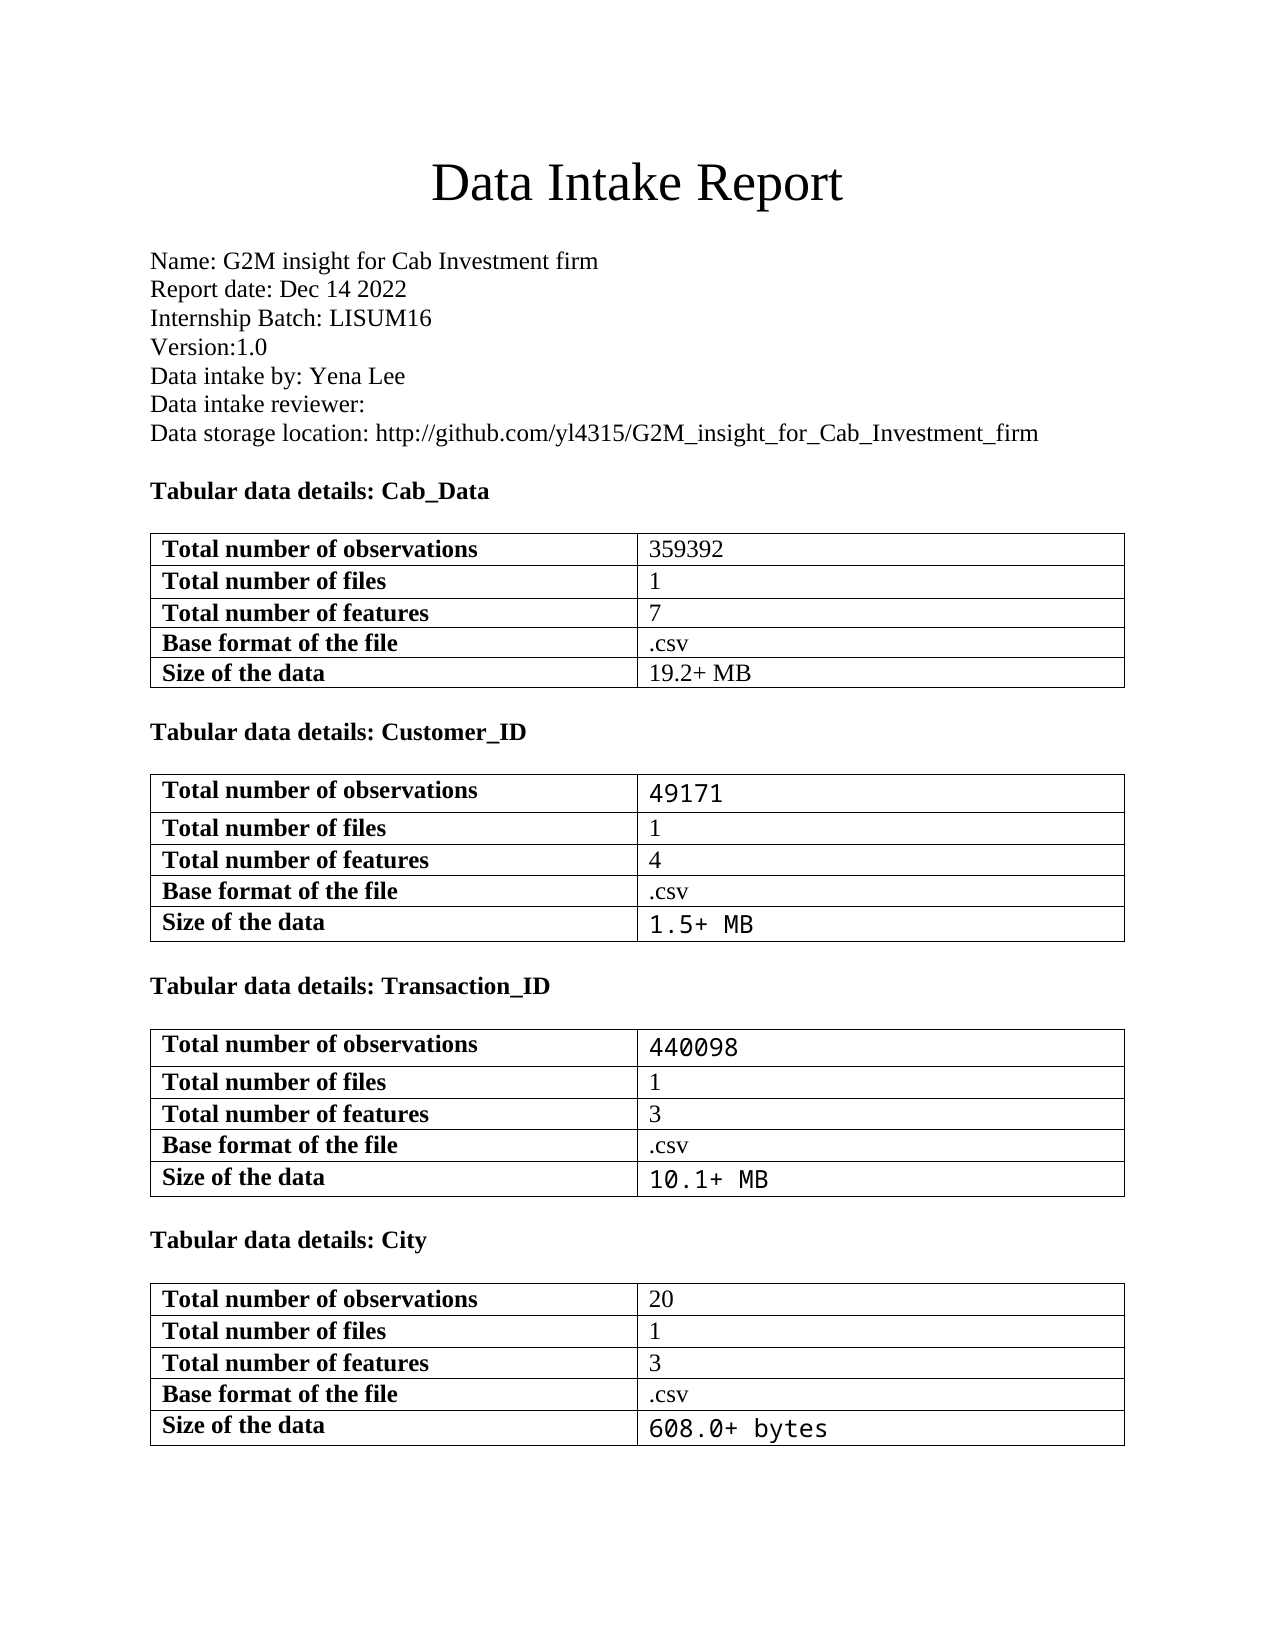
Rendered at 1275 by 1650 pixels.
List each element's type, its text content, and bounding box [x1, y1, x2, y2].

table_cell Base format of the file [151, 628, 637, 657]
table_cell 3 [638, 1099, 1124, 1129]
table_header 440098 [638, 1030, 1124, 1066]
table_cell Total number of files [151, 813, 637, 844]
text Data Intake Report [150, 150, 1125, 212]
table_cell .csv [638, 1379, 1124, 1409]
table_cell Size of the data [151, 1162, 637, 1196]
table_cell Total number of files [151, 1067, 637, 1098]
text Name: G2M insight for Cab Investment firm [150, 246, 1125, 274]
text Data storage location: http://github.com/yl4315/G2M_insight_for_Cab_Investment_firm [150, 418, 1125, 447]
table_cell Total number of features [151, 599, 637, 627]
table_cell 1 [638, 566, 1124, 597]
table_header 359392 [638, 534, 1124, 565]
table_cell 1 [638, 813, 1124, 844]
table_header Total number of observations [151, 1030, 637, 1066]
text Data intake by: Yena Lee [150, 361, 1125, 389]
table_cell Size of the data [151, 1411, 637, 1445]
table_header Total number of observations [151, 775, 637, 812]
table_cell Total number of files [151, 1316, 637, 1347]
table_cell 7 [638, 599, 1124, 627]
table_cell 10.1+ MB [638, 1162, 1124, 1196]
table_cell .csv [638, 628, 1124, 657]
table_cell Base format of the file [151, 1130, 637, 1161]
table_cell 3 [638, 1348, 1124, 1378]
table_cell 1.5+ MB [638, 907, 1124, 941]
table_cell .csv [638, 1130, 1124, 1161]
table_cell 4 [638, 845, 1124, 875]
table_cell Size of the data [151, 907, 637, 941]
table_cell 19.2+ MB [638, 658, 1124, 687]
table_cell Size of the data [151, 658, 637, 687]
table_cell 608.0+ bytes [638, 1411, 1124, 1445]
text Tabular data details: Transaction_ID [150, 971, 1125, 1000]
table_header 49171 [638, 775, 1124, 812]
table_cell Total number of features [151, 845, 637, 875]
table_header Total number of observations [151, 534, 637, 565]
table_cell Base format of the file [151, 1379, 637, 1409]
text Tabular data details: Cab_Data [150, 476, 1125, 504]
table_header Total number of observations [151, 1284, 637, 1315]
table_cell Total number of features [151, 1099, 637, 1129]
table_cell Base format of the file [151, 876, 637, 906]
table_cell 1 [638, 1316, 1124, 1347]
table_header 20 [638, 1284, 1124, 1315]
text Internship Batch: LISUM16 [150, 303, 1125, 332]
table_cell Total number of files [151, 566, 637, 597]
table_cell .csv [638, 876, 1124, 906]
text Version:1.0 [150, 332, 1125, 361]
text Report date: Dec 14 2022 [150, 274, 1125, 303]
text Tabular data details: City [150, 1225, 1125, 1254]
table_cell 1 [638, 1067, 1124, 1098]
text Data intake reviewer: [150, 389, 1125, 418]
text Tabular data details: Customer_ID [150, 717, 1125, 745]
table_cell Total number of features [151, 1348, 637, 1378]
